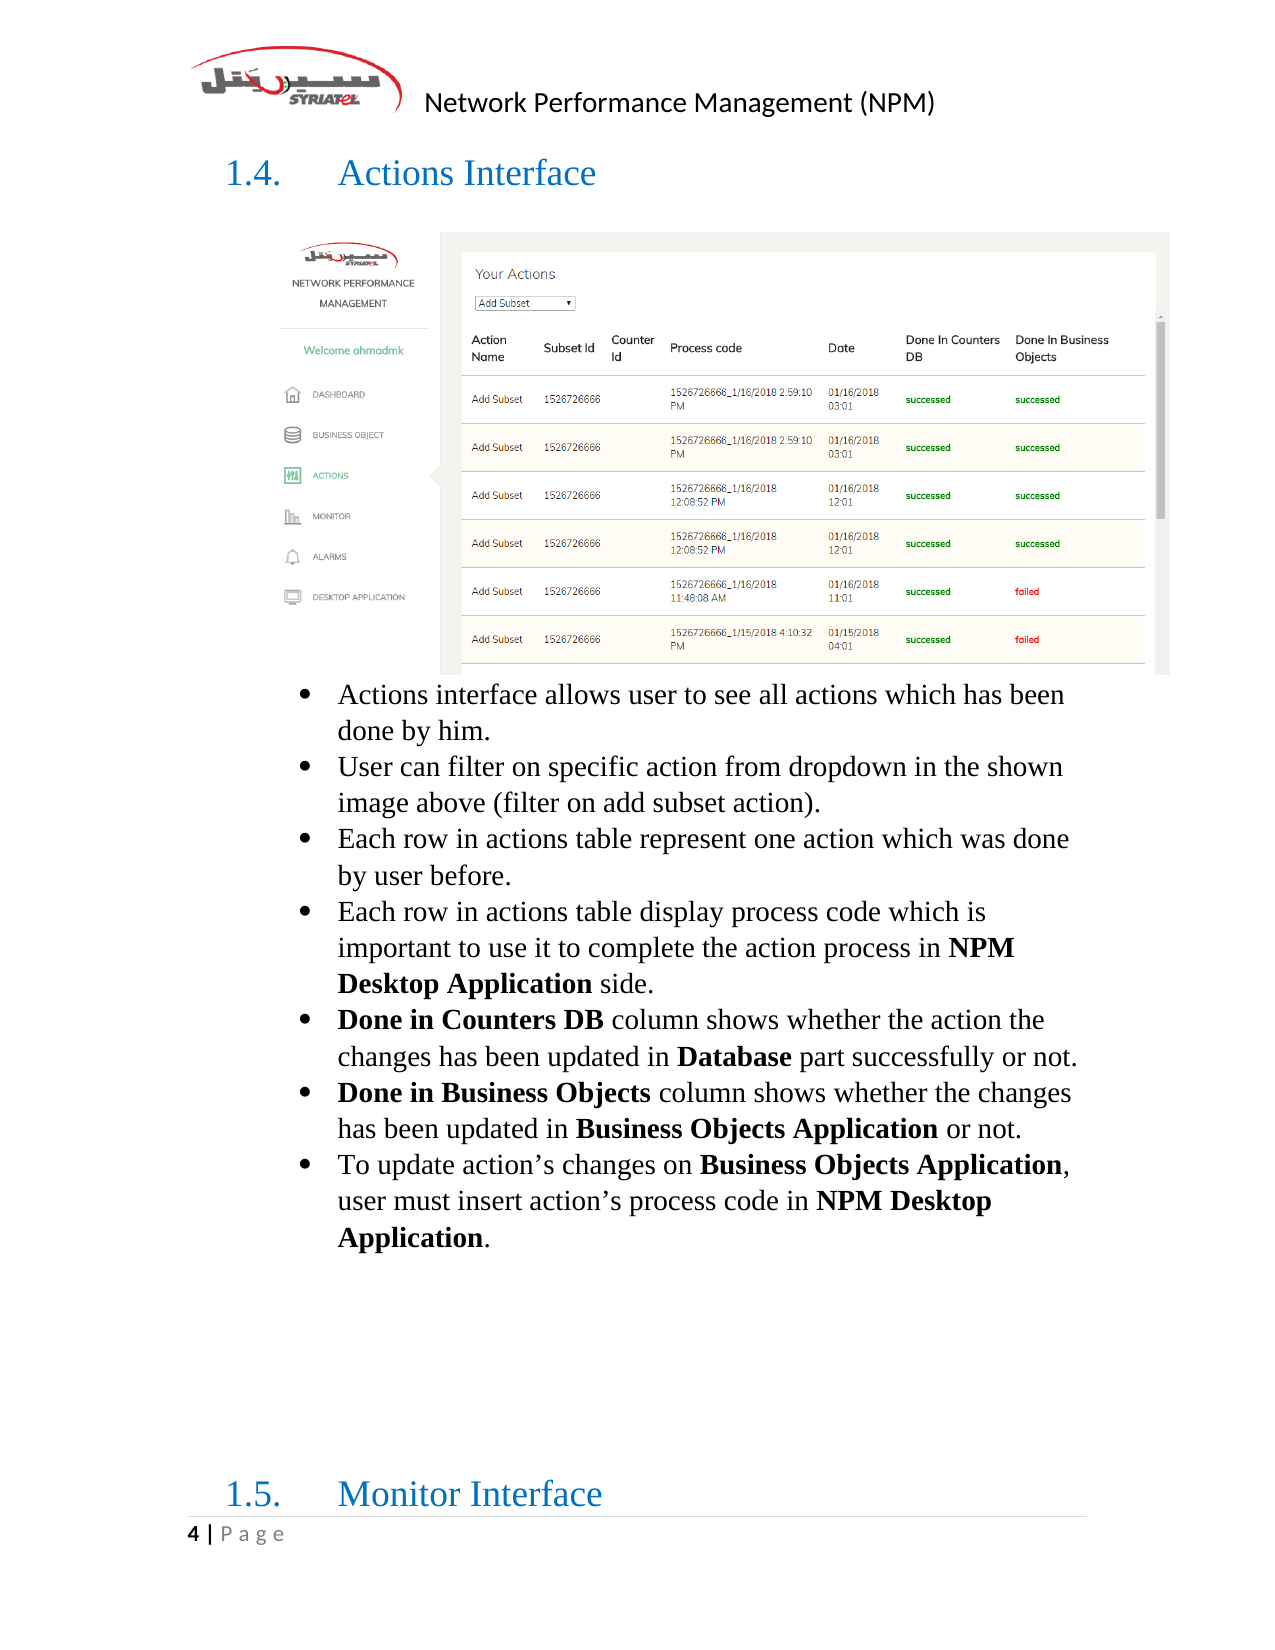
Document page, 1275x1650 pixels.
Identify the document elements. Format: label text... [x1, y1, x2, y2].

list Each row in actions table display process code which is important to use it to complete the action process in NPM Desktop Application side. [300, 894, 1087, 1000]
list User can filter on specific action from dropdown in the shown image above (filter on add subset action). [300, 749, 1087, 819]
picture [187, 45, 405, 113]
list Monitor Interface [225, 1471, 1087, 1514]
list Each row in actions table represent one action which was done by user before. [300, 822, 1087, 891]
list Done in Business Objects column shows whether the changes has been updated in Business Objects Application or not. [300, 1075, 1087, 1145]
list To update action’s changes on Business Objects Application, user must insert action’s process code in NPM Desktop Application. [300, 1147, 1087, 1253]
picture [270, 232, 1170, 675]
list Actions interface allows user to see all actions which has been done by him. [300, 677, 1087, 747]
list Actions Interface [225, 150, 1087, 193]
list Done in Counters DB column shows whether the action the changes has been updated in Database part successfully or not. [300, 1002, 1087, 1072]
